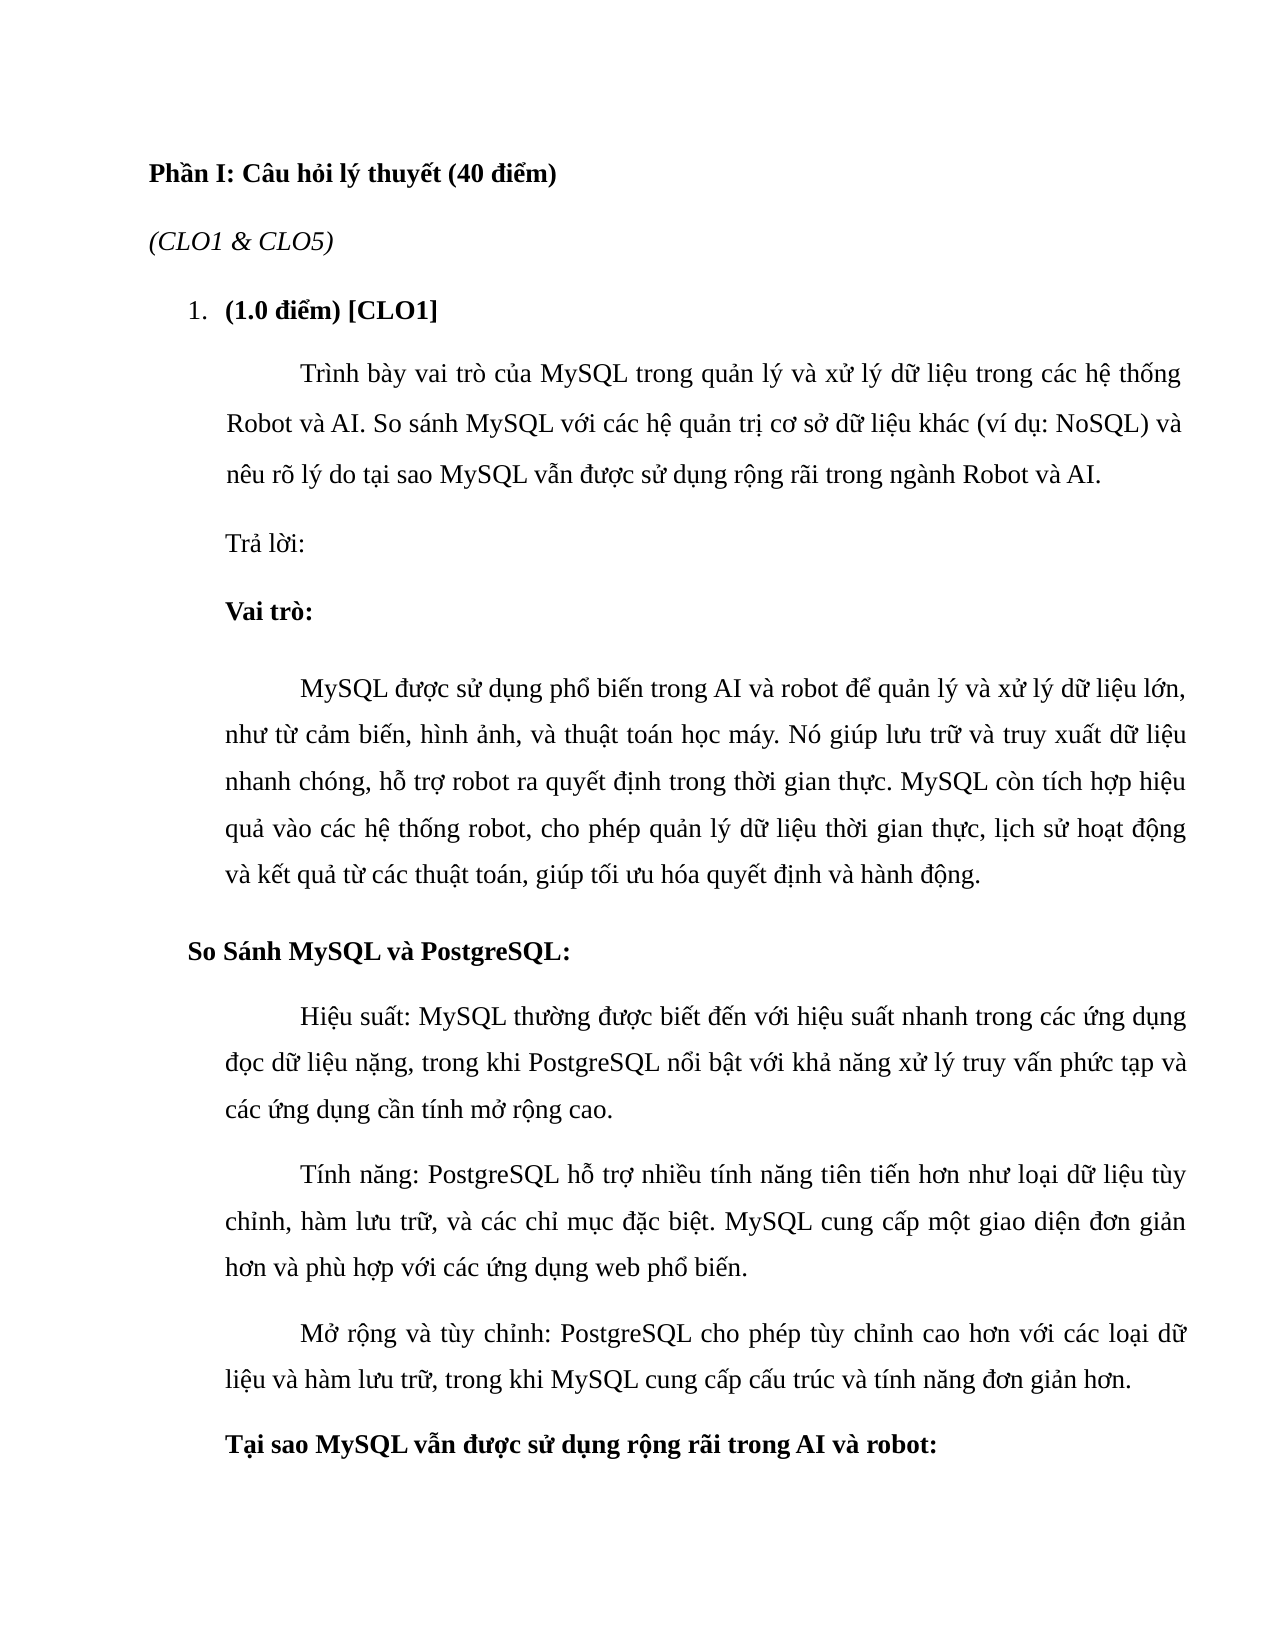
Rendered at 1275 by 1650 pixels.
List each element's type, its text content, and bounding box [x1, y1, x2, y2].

text Tính năng: PostgreSQL hỗ trợ nhiều tính năng tiên tiến hơn như loại dữ liệu tùy chỉnh, hàm lưu trữ, và các chỉ mục đặc biệt. MySQL cung cấp một giao diện đơn giản hơn và phù hợp với các ứng dụng web phổ biến. [225, 1158, 1188, 1283]
text MySQL được sử dụng phổ biến trong AI và robot để quản lý và xử lý dữ liệu lớn, như từ cảm biến, hình ảnh, và thuật toán học máy. Nó giúp lưu trữ và truy xuất dữ liệu nhanh chóng, hỗ trợ robot ra quyết định trong thời gian thực. MySQL còn tích hợp hiệu quả vào các hệ thống robot, cho phép quản lý dữ liệu thời gian thực, lịch sử hoạt động và kết quả từ các thuật toán, giúp tối ưu hóa quyết định và hành động. [225, 672, 1188, 889]
text So Sánh MySQL và PostgreSQL: [187, 935, 1188, 966]
text Hiệu suất: MySQL thường được biết đến với hiệu suất nhanh trong các ứng dụng đọc dữ liệu nặng, trong khi PostgreSQL nổi bật với khả năng xử lý truy vấn phức tạp và các ứng dụng cần tính mở rộng cao. [225, 1000, 1188, 1124]
list (1.0 điểm) [CLO1] [187, 294, 1188, 325]
text Vai trò: [225, 596, 1188, 627]
text Mở rộng và tùy chỉnh: PostgreSQL cho phép tùy chỉnh cao hơn với các loại dữ liệu và hàm lưu trữ, trong khi MySQL cung cấp cấu trúc và tính năng đơn giản hơn. [225, 1317, 1188, 1394]
text Trình bày vai trò của MySQL trong quản lý và xử lý dữ liệu trong các hệ thống Robot và AI. So sánh MySQL với các hệ quản trị cơ sở dữ liệu khác (ví dụ: NoSQL) và nêu rõ lý do tại sao MySQL vẫn được sử dụng rộng rãi trong ngành Robot và AI. [226, 357, 1183, 489]
text Tại sao MySQL vẫn được sử dụng rộng rãi trong AI và robot: [225, 1428, 1188, 1459]
text Phần I: Câu hỏi lý thuyết (40 điểm) [148, 157, 1188, 188]
text (CLO1 & CLO5) [148, 225, 1188, 256]
text Trả lời: [225, 527, 1183, 558]
